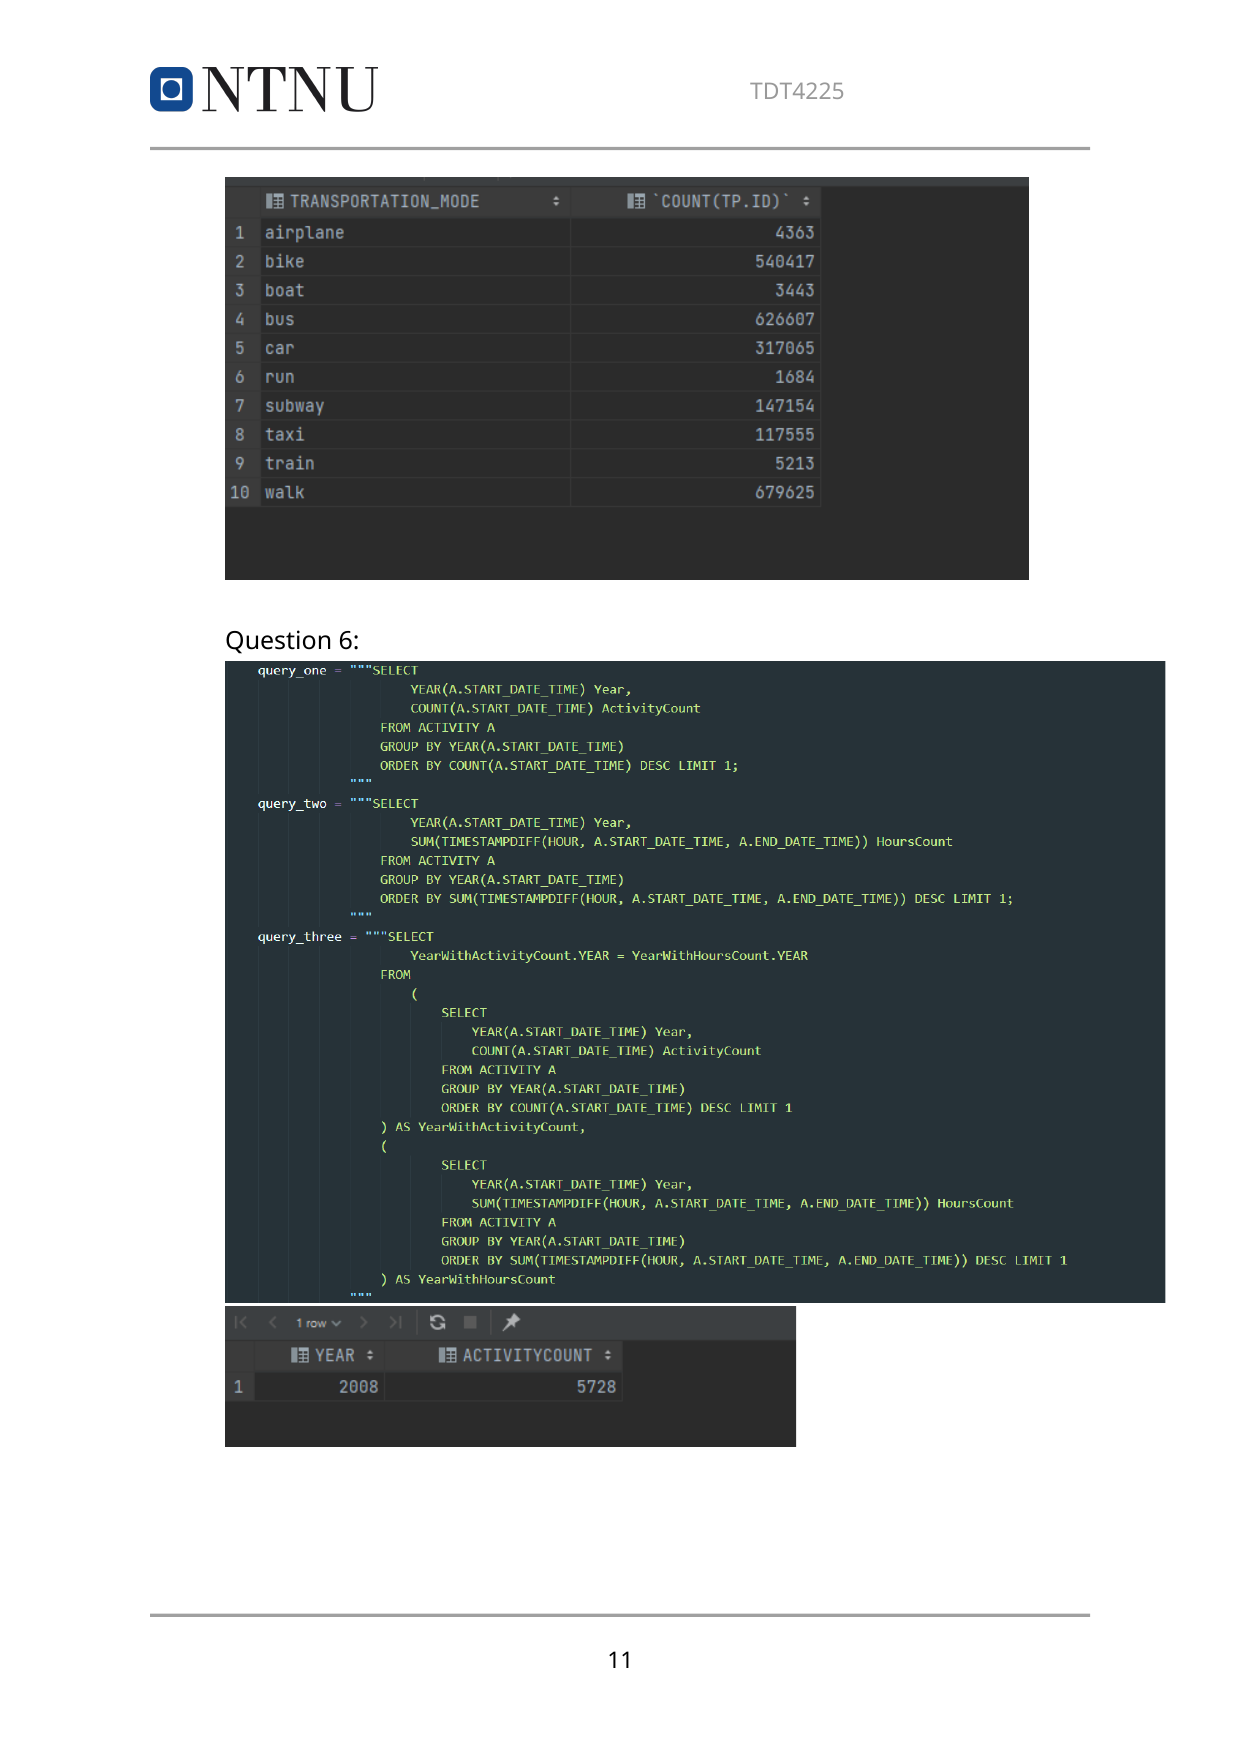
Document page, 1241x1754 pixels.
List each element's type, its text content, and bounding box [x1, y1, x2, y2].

text Question 6: [150, 623, 1090, 657]
picture [225, 661, 1166, 1303]
picture [225, 1306, 797, 1447]
picture [150, 67, 378, 112]
picture [225, 177, 1029, 580]
